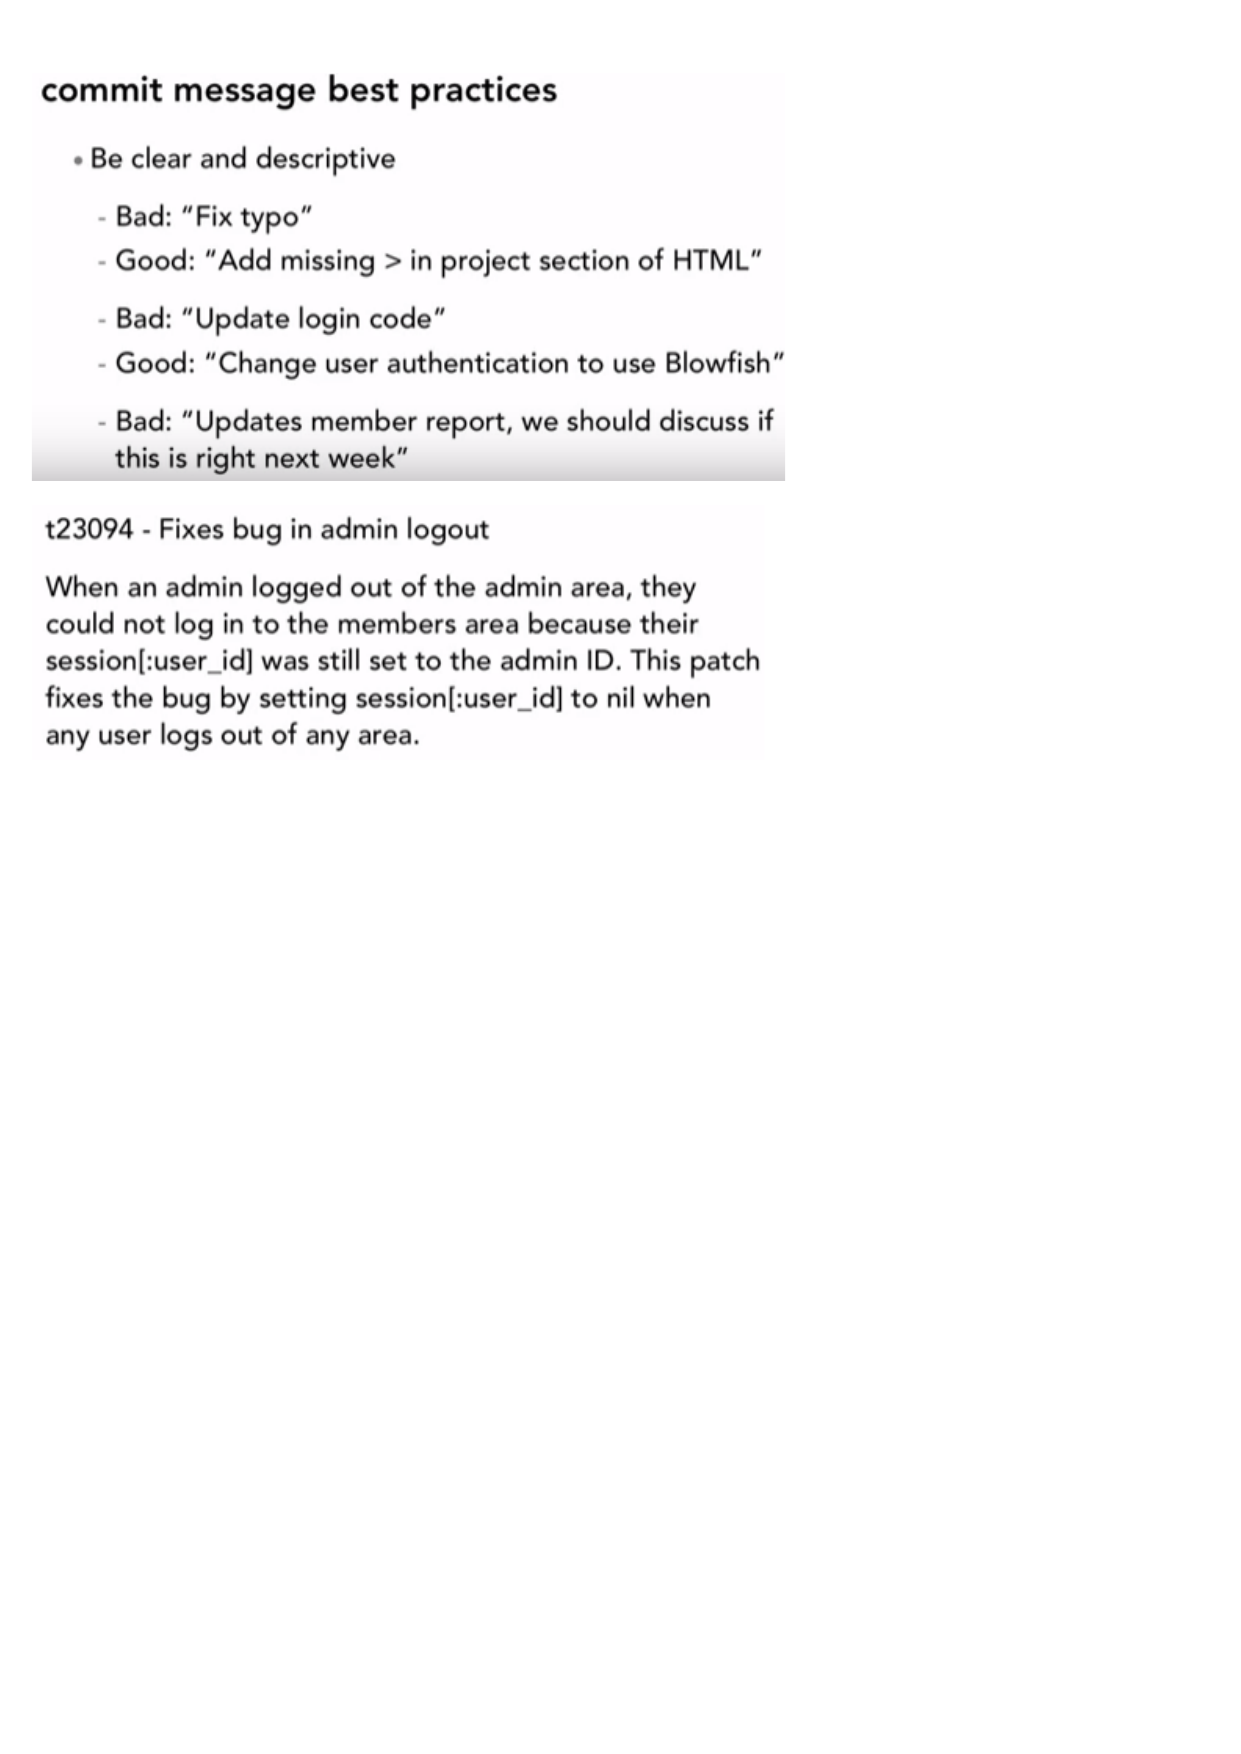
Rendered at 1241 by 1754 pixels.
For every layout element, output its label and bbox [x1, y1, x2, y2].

picture [31, 73, 786, 481]
picture [31, 505, 765, 760]
